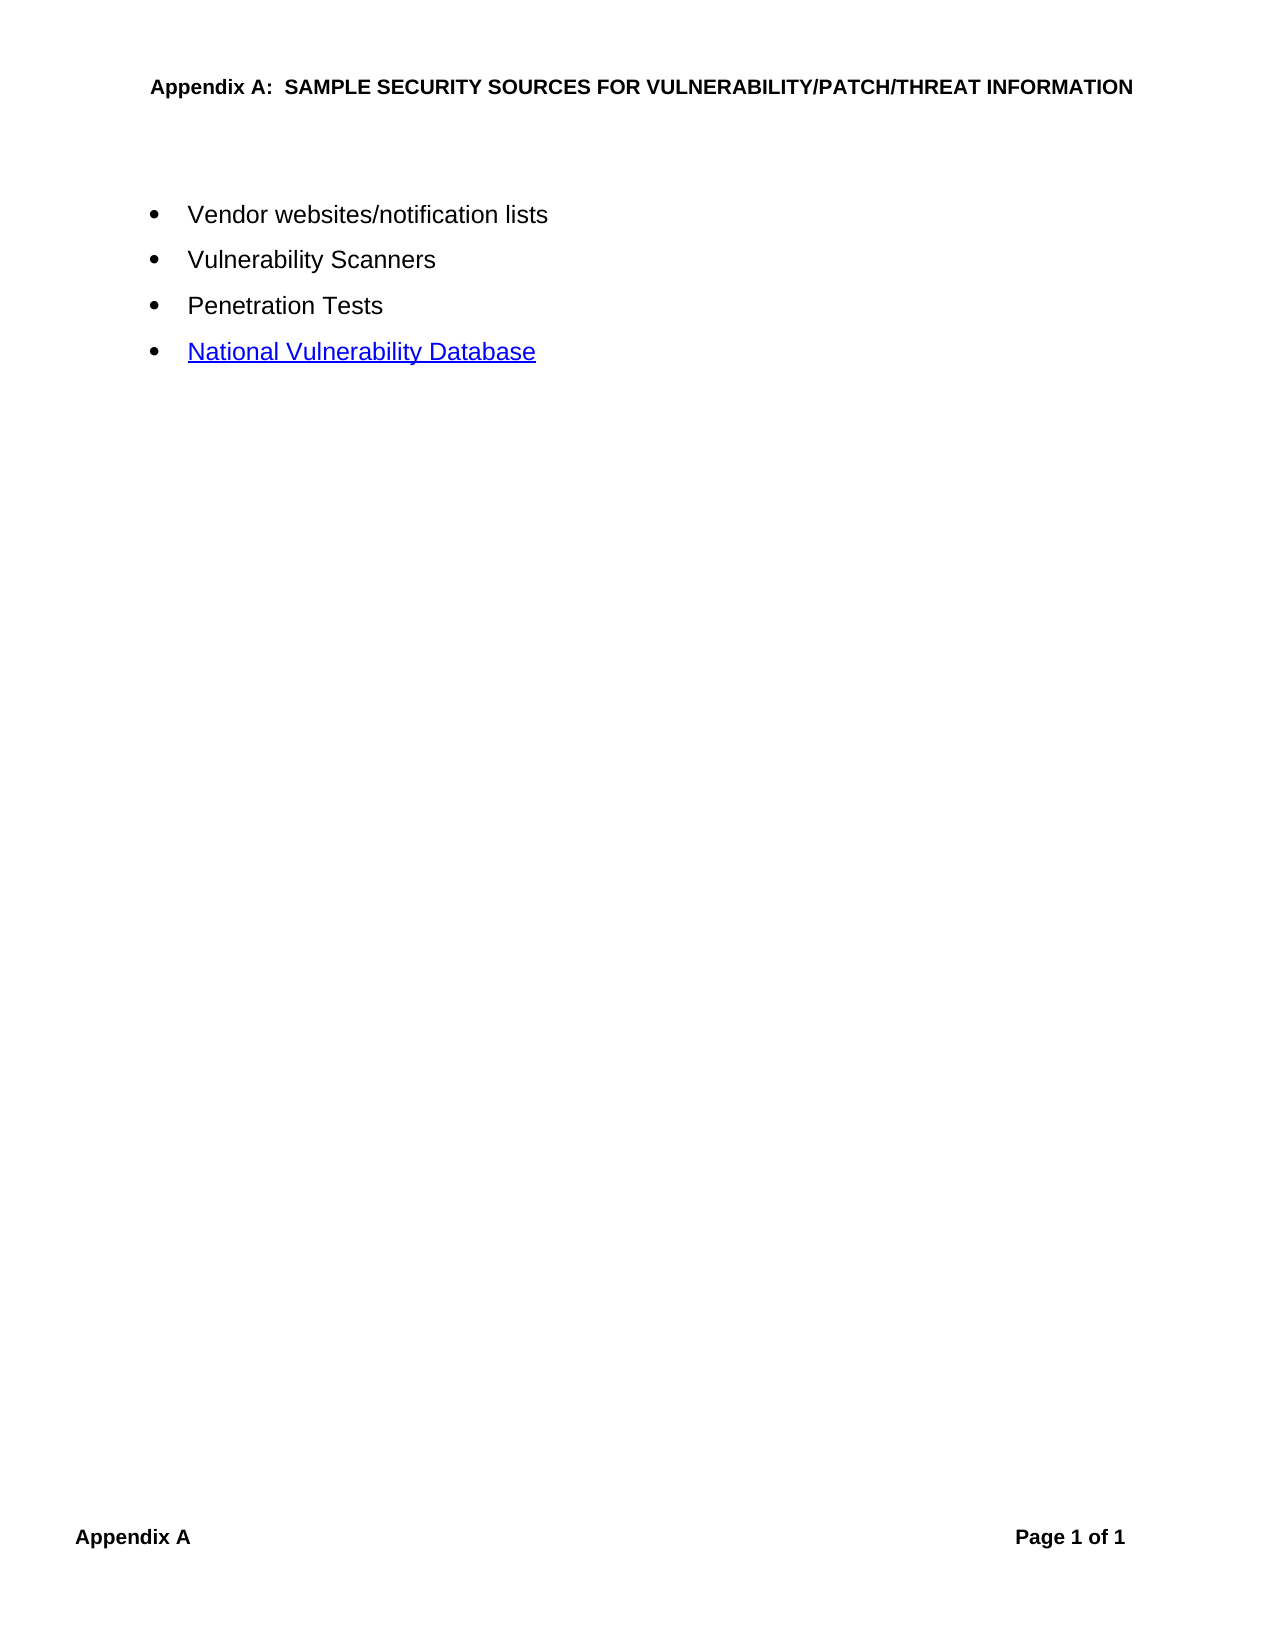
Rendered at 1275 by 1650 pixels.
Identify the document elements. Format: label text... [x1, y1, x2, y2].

list Vulnerability Scanners [150, 245, 1107, 274]
list Vendor websites/notification lists [150, 199, 1107, 228]
list Penetration Tests [150, 291, 1107, 320]
list National Vulnerability Database [150, 336, 1107, 365]
